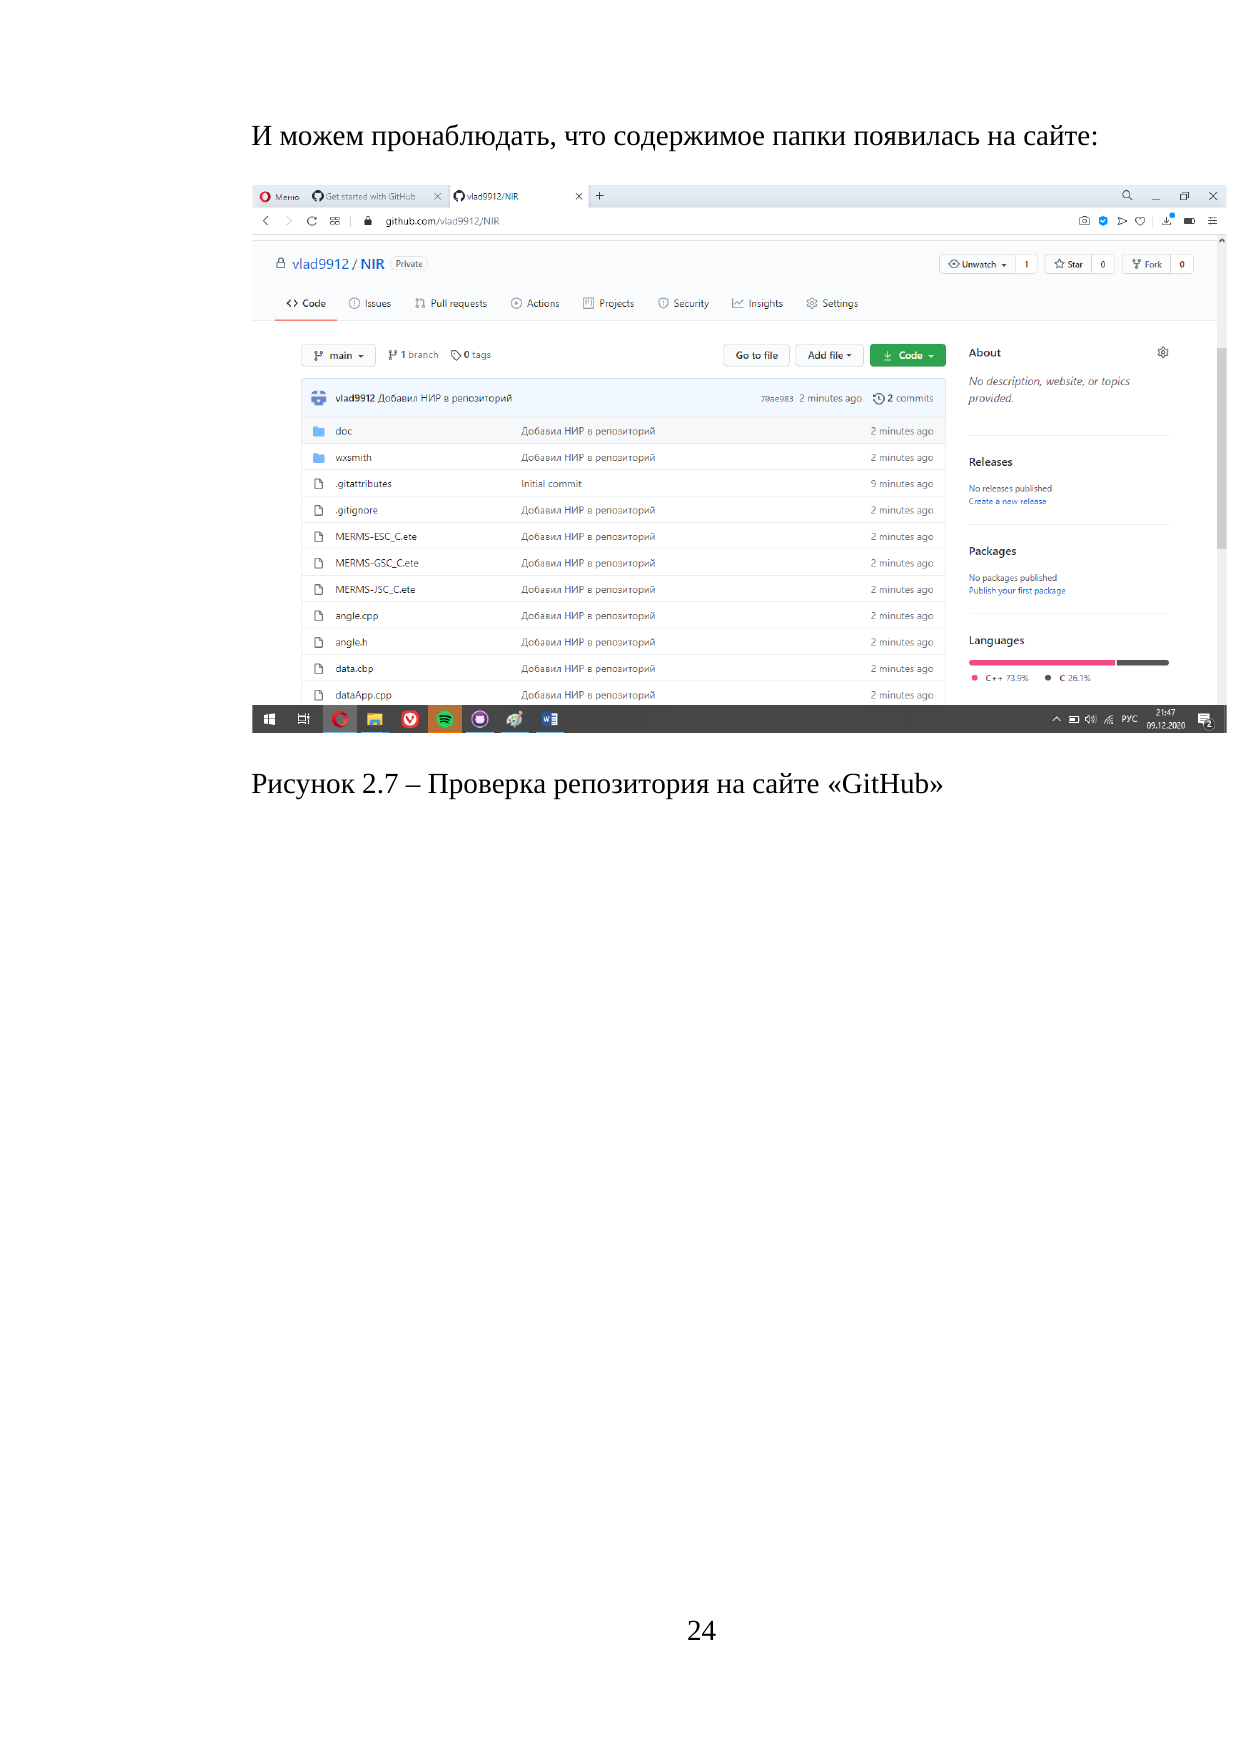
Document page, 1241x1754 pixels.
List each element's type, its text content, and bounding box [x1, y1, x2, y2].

picture [252, 185, 1227, 733]
text Рисунок 2.7 – Проверка репозитория на сайте «GitHub» [177, 766, 1152, 800]
text И можем пронаблюдать, что содержимое папки появилась на сайте: [177, 118, 1152, 152]
